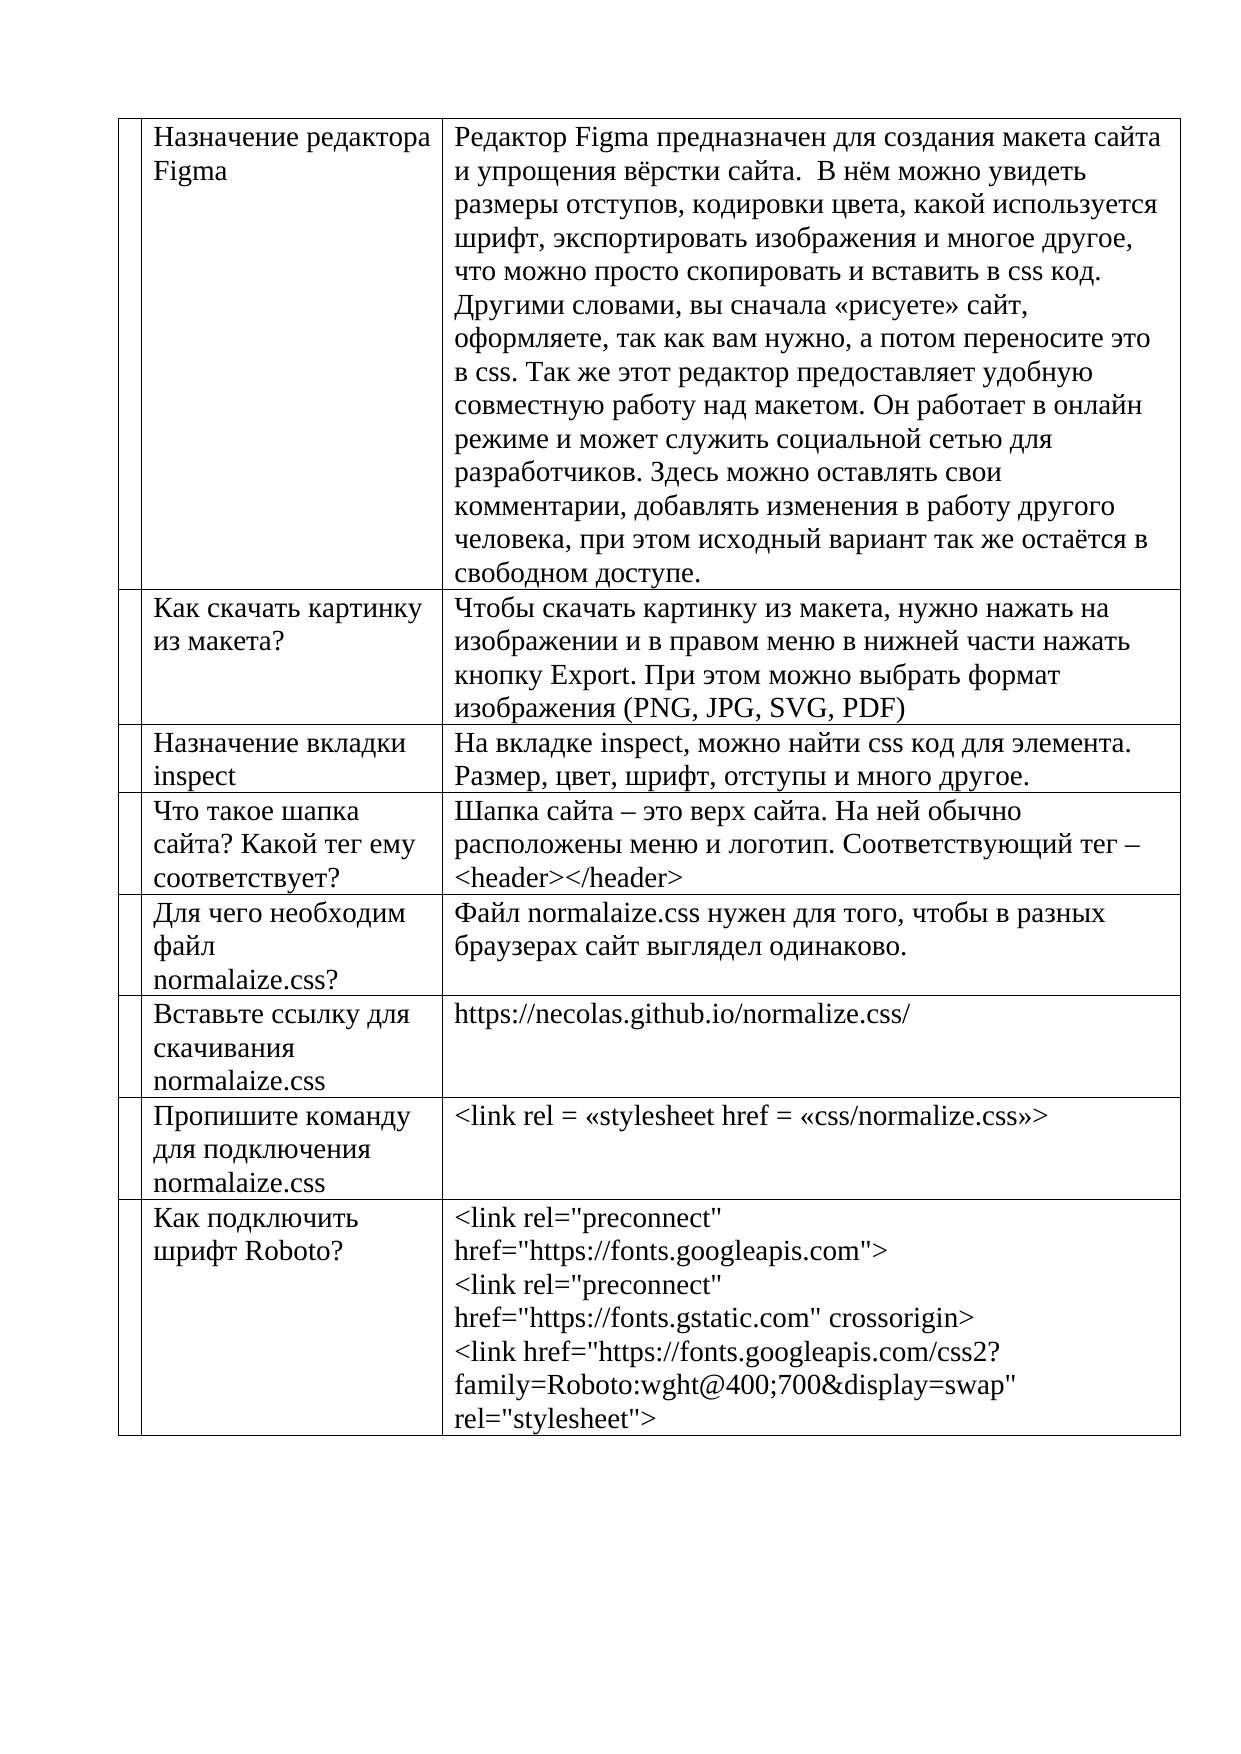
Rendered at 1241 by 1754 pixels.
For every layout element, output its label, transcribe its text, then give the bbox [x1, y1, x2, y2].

table_cell Пропишите команду для подключения normalaize.css [142, 1098, 442, 1199]
table_cell Назначение вкладки inspect [142, 725, 442, 792]
table_cell Файл normalaize.css нужен для того, чтобы в разных браузерах сайт выглядел одинаково. [443, 895, 1180, 995]
table_cell [119, 1200, 141, 1434]
table_cell Как скачать картинку из макета? [142, 590, 442, 724]
table_cell [119, 1098, 141, 1199]
table_cell Вставьте ссылку для скачивания normalaize.css [142, 996, 442, 1097]
table_header Назначение редактора Figma [142, 119, 442, 589]
table_cell Что такое шапка сайта? Какой тег ему соответствует? [142, 793, 442, 894]
table_cell Как подключить шрифт Roboto? [142, 1200, 442, 1434]
table_cell [119, 793, 141, 894]
table_cell На вкладке inspect, можно найти css код для элемента. Размер, цвет, шрифт, отступы и много другое. [443, 725, 1180, 792]
table_cell [119, 895, 141, 995]
table_cell <link rel="preconnect" href="https://fonts.googleapis.com"> <link rel="preconnect" href="https://fonts.gstatic.com" crossorigin> <link href="https://fonts.googleapis.com/css2? family=Roboto:wght@400;700&display=swap" rel="stylesheet"> [443, 1200, 1180, 1434]
table_header [119, 119, 141, 589]
table_header Редактор Figma предназначен для создания макета сайта и упрощения вёрстки сайта. В нём можно увидеть размеры отступов, кодировки цвета, какой используется шрифт, экспортировать изображения и многое другое, что можно просто скопировать и вставить в css код. Другими словами, вы сначала «рисуете» сайт, оформляете, так как вам нужно, а потом переносите это в css. Так же этот редактор предоставляет удобную совместную работу над макетом. Он работает в онлайн режиме и может служить социальной сетью для разработчиков. Здесь можно оставлять свои комментарии, добавлять изменения в работу другого человека, при этом исходный вариант так же остаётся в свободном доступе. [443, 119, 1180, 589]
table_cell Чтобы скачать картинку из макета, нужно нажать на изображении и в правом меню в нижней части нажать кнопку Export. При этом можно выбрать формат изображения (PNG, JPG, SVG, PDF) [443, 590, 1180, 724]
table_cell [119, 590, 141, 724]
table_cell Для чего необходим файл normalaize.css? [142, 895, 442, 995]
table_cell [119, 725, 141, 792]
table_cell Шапка сайта – это верх сайта. На ней обычно расположены меню и логотип. Соответствующий тег – <header></header> [443, 793, 1180, 894]
table_cell [119, 996, 141, 1097]
table_cell <link rel = «stylesheet href = «css/normalize.css»> [443, 1098, 1180, 1199]
table_cell https://necolas.github.io/normalize.css/ [443, 996, 1180, 1097]
